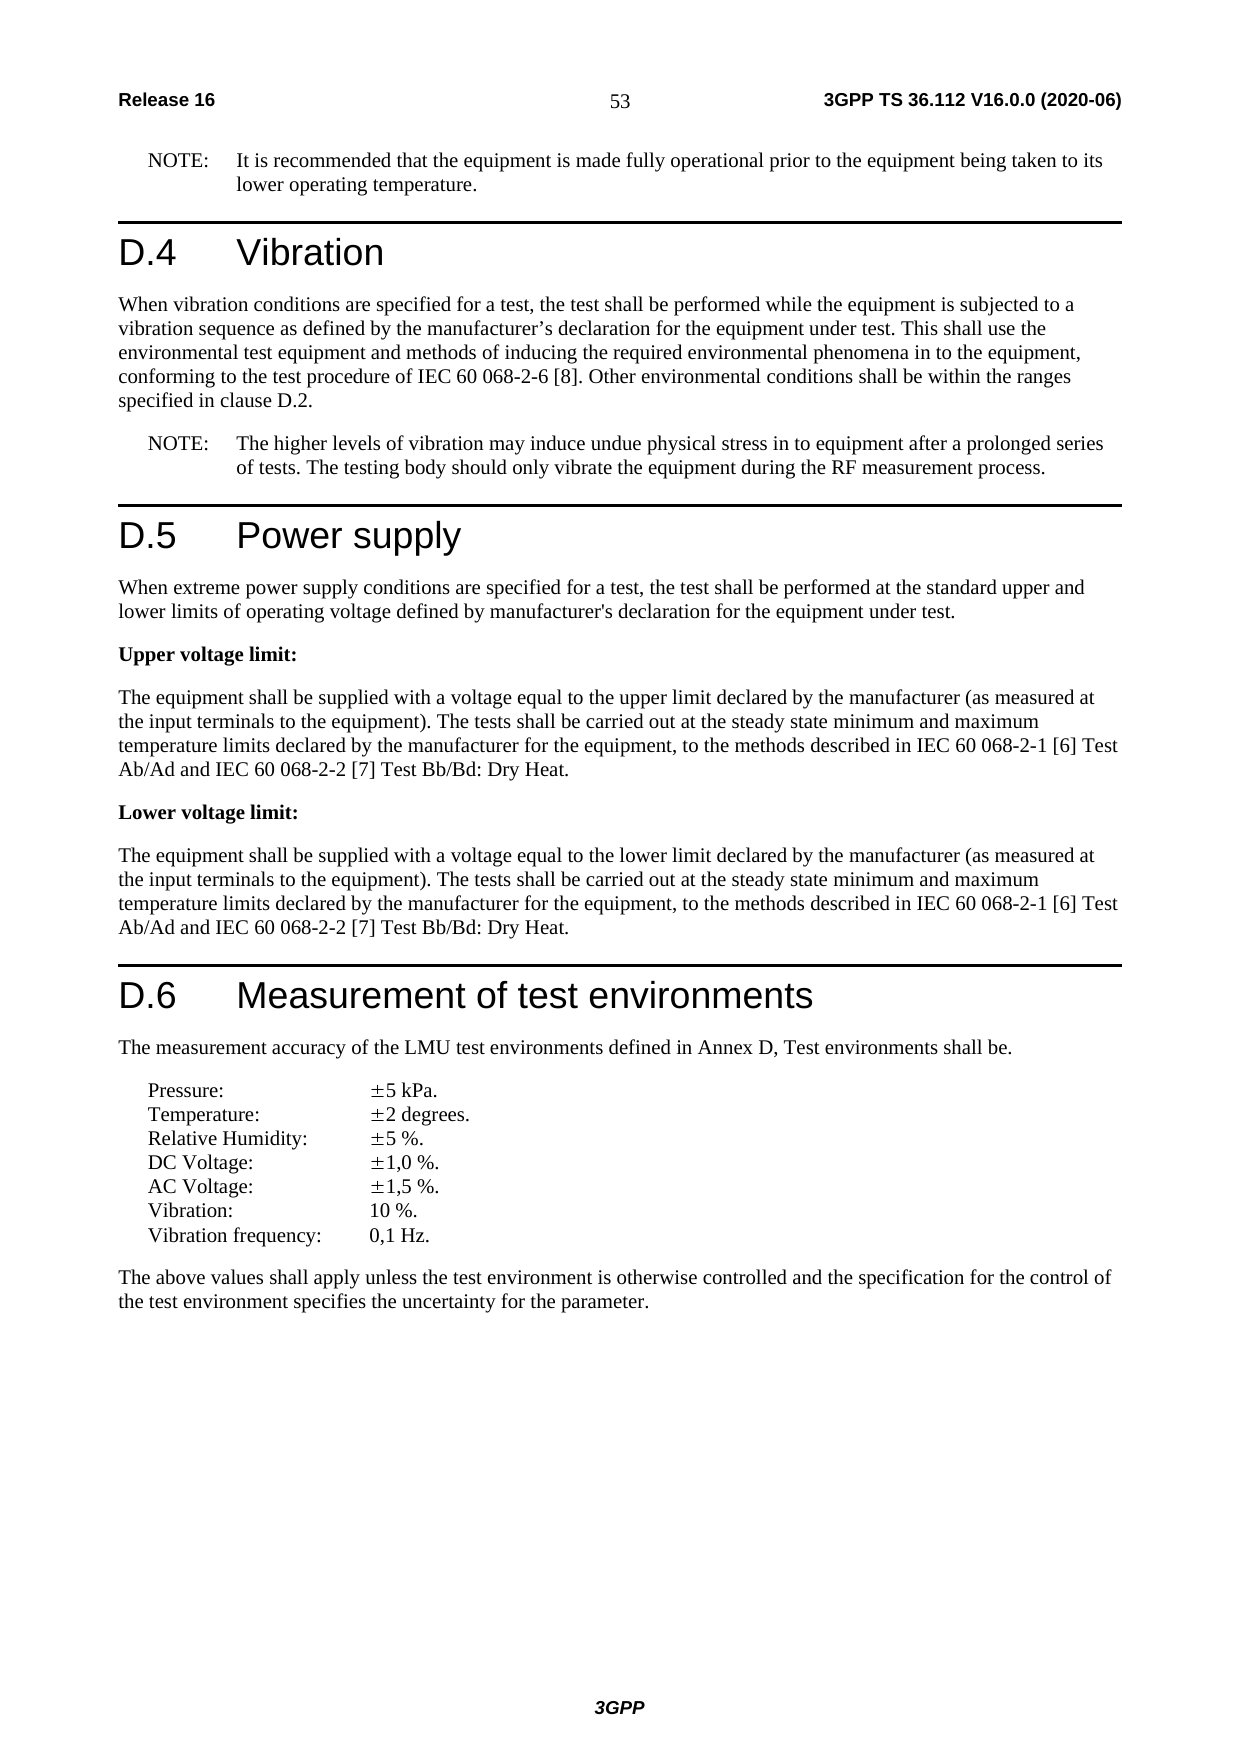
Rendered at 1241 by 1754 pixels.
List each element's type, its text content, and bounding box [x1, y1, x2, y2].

text Temperature: 2 degrees. [148, 1102, 1122, 1126]
text The equipment shall be supplied with a voltage equal to the lower limit declared by the manufacturer (as measured at the input terminals to the equipment). The tests shall be carried out at the steady state minimum and maximum temperature limits declared by the manufacturer for the equipment, to the methods described in IEC 60 068-2-1 [6] Test Ab/Ad and IEC 60 068-2-2 [7] Test Bb/Bd: Dry Heat. [118, 843, 1122, 939]
text The equipment shall be supplied with a voltage equal to the upper limit declared by the manufacturer (as measured at the input terminals to the equipment). The tests shall be carried out at the steady state minimum and maximum temperature limits declared by the manufacturer for the equipment, to the methods described in IEC 60 068-2-1 [6] Test Ab/Ad and IEC 60 068-2-2 [7] Test Bb/Bd: Dry Heat. [118, 685, 1122, 781]
text When vibration conditions are specified for a test, the test shall be performed while the equipment is subjected to a vibration sequence as defined by the manufacturer’s declaration for the equipment under test. This shall use the environmental test equipment and methods of inducing the required environmental phenomena in to the equipment, conforming to the test procedure of IEC 60 068-2-6 [8]. Other environmental conditions shall be within the ranges specified in clause D.2. [118, 292, 1122, 412]
text The measurement accuracy of the LMU test environments defined in Annex D, Test environments shall be. [118, 1035, 1122, 1059]
text The above values shall apply unless the test environment is otherwise controlled and the specification for the control of the test environment specifies the uncertainty for the parameter. [118, 1265, 1122, 1313]
text NOTE: It is recommended that the equipment is made fully operational prior to the equipment being taken to its lower operating temperature. [148, 147, 1122, 196]
text NOTE: The higher levels of vibration may induce undue physical stress in to equipment after a prolonged series of tests. The testing body should only vibrate the equipment during the RF measurement process. [148, 431, 1122, 479]
list Lower voltage limit: [118, 800, 1122, 824]
text When extreme power supply conditions are specified for a test, the test shall be performed at the standard upper and lower limits of operating voltage defined by manufacturer's declaration for the equipment under test. [118, 575, 1122, 623]
subtitle D.6 Measurement of test environments [118, 967, 1122, 1017]
text Pressure: 5 kPa. [148, 1078, 1122, 1102]
text Vibration: 10 %. [148, 1198, 1122, 1222]
subtitle D.5 Power supply [118, 507, 1122, 557]
text DC Voltage: 1,0 %. [148, 1150, 1122, 1174]
list Upper voltage limit: [118, 642, 1122, 666]
text Relative Humidity: 5 %. [148, 1126, 1122, 1150]
text AC Voltage: 1,5 %. [148, 1174, 1122, 1198]
subtitle D.4 Vibration [118, 224, 1122, 273]
text Vibration frequency: 0,1 Hz. [148, 1222, 1122, 1247]
